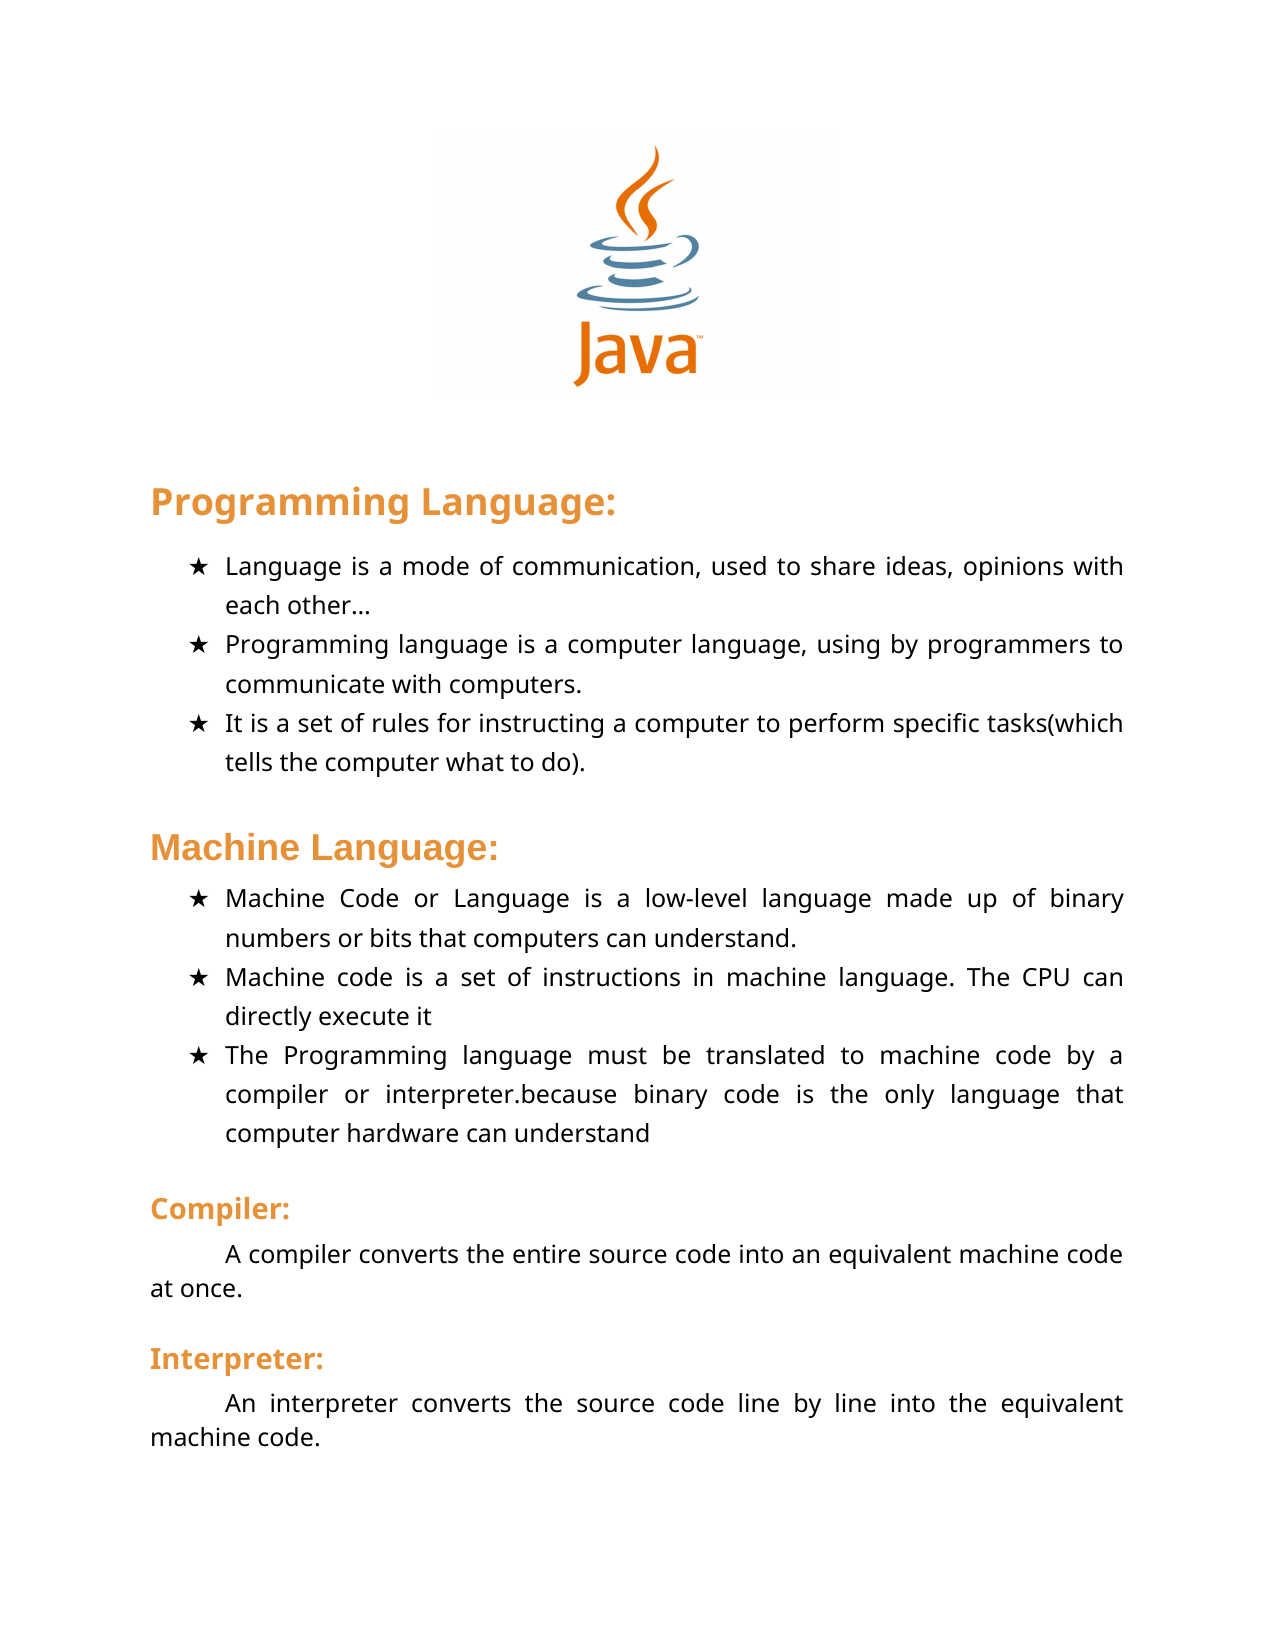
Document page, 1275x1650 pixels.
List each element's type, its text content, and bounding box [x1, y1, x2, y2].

subtitle Compiler: [150, 1188, 1125, 1228]
list Machine code is a set of instructions in machine language. The CPU can directly execute it [187, 959, 1125, 1033]
subtitle Interpreter: [150, 1338, 1125, 1378]
text A compiler converts the entire source code into an equivalent machine code at once. [150, 1237, 1125, 1305]
subtitle Programming Language: [150, 475, 1125, 526]
text An interpreter converts the source code line by line into the equivalent machine code. [150, 1386, 1125, 1454]
list Machine Code or Language is a low-level language made up of binary numbers or bits that computers can understand. [187, 881, 1125, 954]
list The Programming language must be translated to machine code by a compiler or interpreter.because binary code is the only language that computer hardware can understand [187, 1038, 1125, 1150]
subtitle Machine Language: [150, 825, 1125, 868]
picture [436, 132, 838, 400]
list Programming language is a computer language, using by programmers to communicate with computers. [187, 627, 1125, 700]
list Language is a mode of communication, used to share ideas, opinions with each other… [187, 549, 1125, 622]
list It is a set of rules for instructing a computer to perform specific tasks(which tells the computer what to do). [187, 705, 1125, 779]
